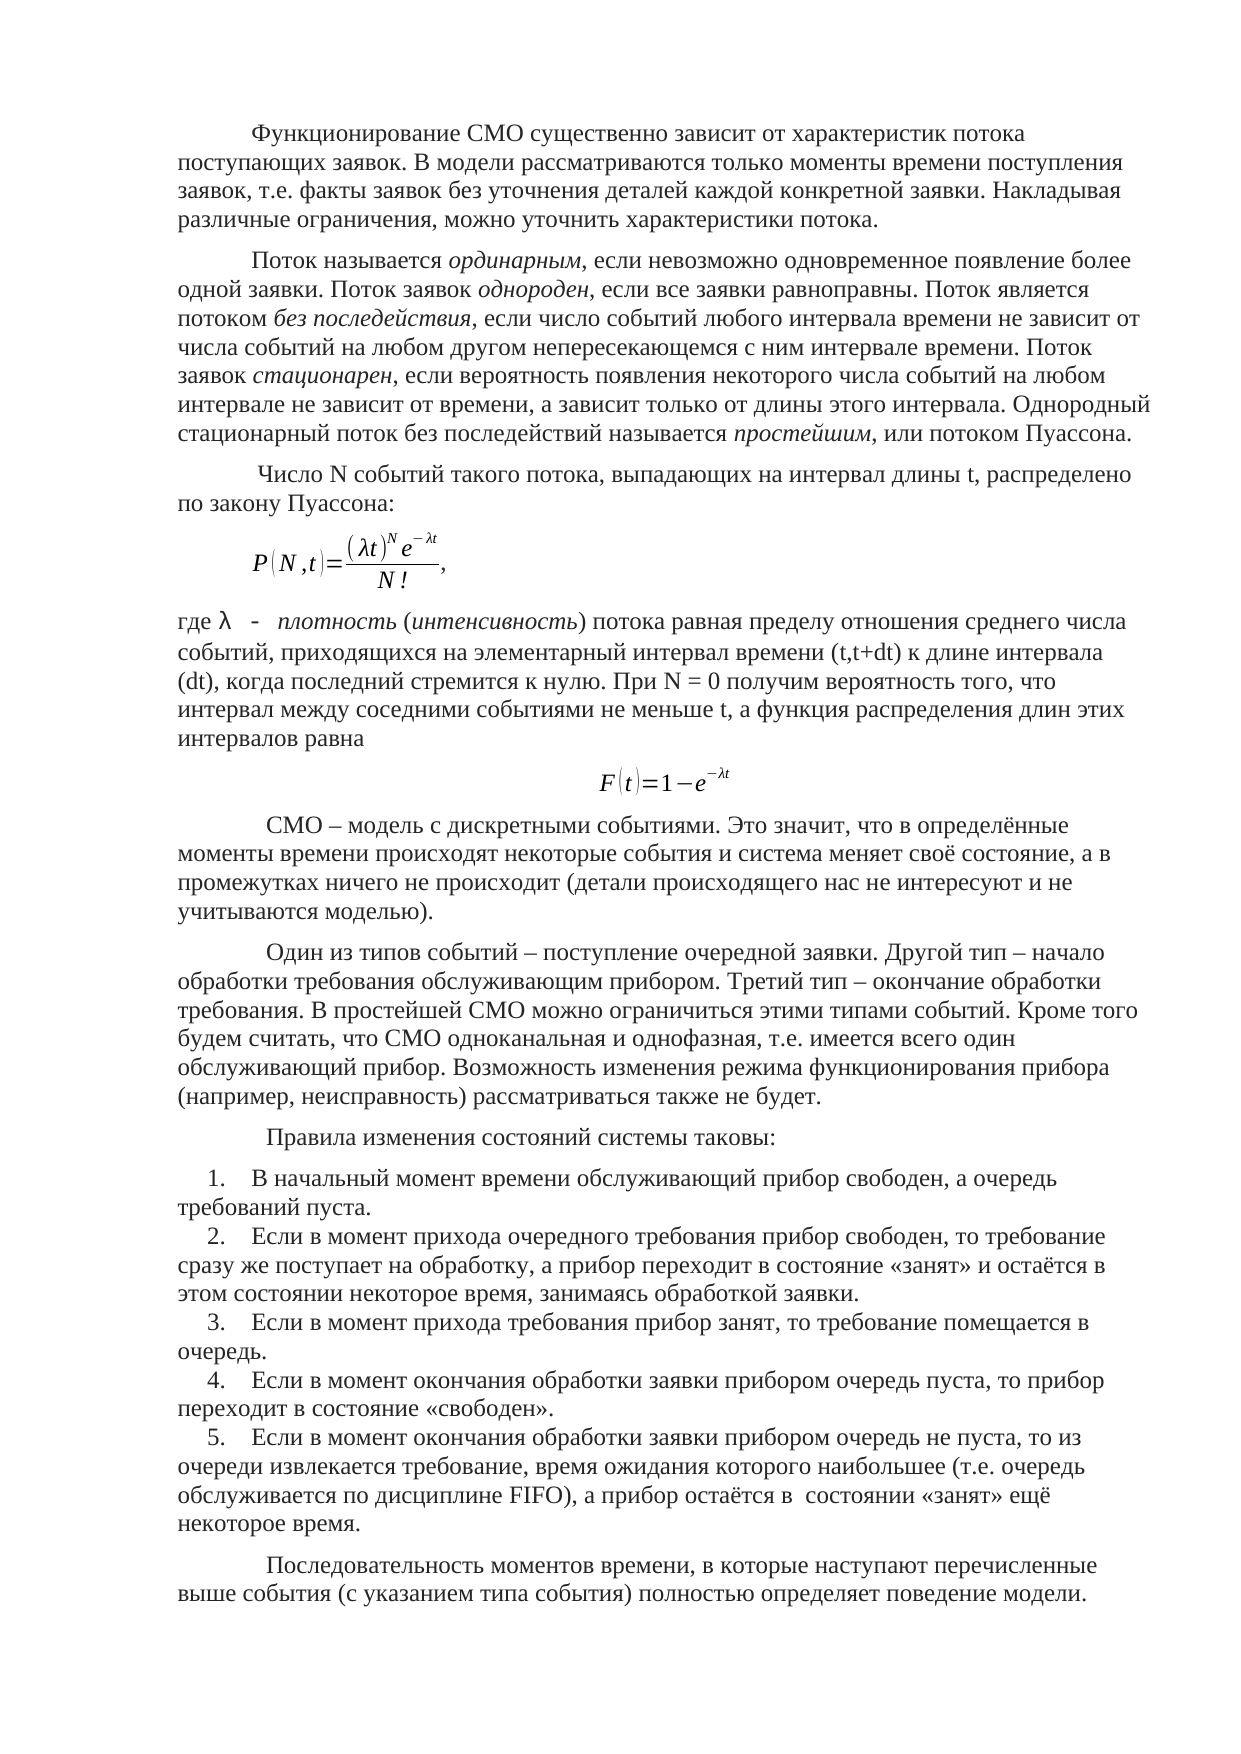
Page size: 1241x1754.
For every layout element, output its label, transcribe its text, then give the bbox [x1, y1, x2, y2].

text СМО – модель с дискретными событиями. Это значит, что в определённые моменты времени происходят некоторые события и система меняет своё состояние, а в промежутках ничего не происходит (детали происходящего нас не интересуют и не учитываются моделью). [177, 810, 1152, 925]
text Правила изменения состояний системы таковы: [177, 1122, 1152, 1151]
text где λ - плотность (интенсивность) потока равная пределу отношения среднего числа событий, приходящихся на элементарный интервал времени (t,t+dt) к длине интервала (dt), когда последний стремится к нулю. При N = 0 получим вероятность того, что интервал между соседними событиями не меньше t, а функция распределения длин этих интервалов равна [177, 606, 1152, 752]
text Функционирование СМО существенно зависит от характеристик потока поступающих заявок. В модели рассматриваются только моменты времени поступления заявок, т.е. факты заявок без уточнения деталей каждой конкретной заявки. Накладывая различные ограничения, можно уточнить характеристики потока. [177, 118, 1152, 233]
text Поток называется ординарным, если невозможно одновременное появление более одной заявки. Поток заявок однороден, если все заявки равноправны. Поток является потоком без последействия, если число событий любого интервала времени не зависит от числа событий на любом другом непересекающемся с ним интервале времени. Поток заявок стационарен, если вероятность появления некоторого числа событий на любом интервале не зависит от времени, а зависит только от длины этого интервала. Однородный стационарный поток без последействий называется простейшим, или потоком Пуассона. [177, 246, 1152, 447]
list В начальный момент времени обслуживающий прибор свободен, а очередь требований пуста. [177, 1163, 1152, 1221]
text , [177, 529, 1152, 594]
text Число N событий такого потока, выпадающих на интервал длины t, распределено по закону Пуассона: [177, 459, 1152, 517]
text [177, 1550, 1152, 1607]
list Если в момент прихода очередного требования прибор свободен, то требование сразу же поступает на обработку, а прибор переходит в состояние «занят» и остаётся в этом состоянии некоторое время, занимаясь обработкой заявки. [177, 1221, 1152, 1307]
list Если в момент прихода требования прибор занят, то требование помещается в очередь. [177, 1307, 1152, 1365]
text Один из типов событий – поступление очередной заявки. Другой тип – начало обработки требования обслуживающим прибором. Третий тип – окончание обработки требования. В простейшей СМО можно ограничиться этими типами событий. Кроме того будем считать, что СМО одноканальная и однофазная, т.е. имеется всего один обслуживающий прибор. Возможность изменения режима функционирования прибора (например, неисправность) рассматриваться также не будет. [177, 937, 1152, 1110]
list Если в момент окончания обработки заявки прибором очередь не пуста, то из очереди извлекается требование, время ожидания которого наибольшее (т.е. очередь обслуживается по дисциплине FIFO), а прибор остаётся в состоянии «занят» ещё некоторое время. [177, 1422, 1152, 1537]
list Если в момент окончания обработки заявки прибором очередь пуста, то прибор переходит в состояние «свободен». [177, 1365, 1152, 1422]
